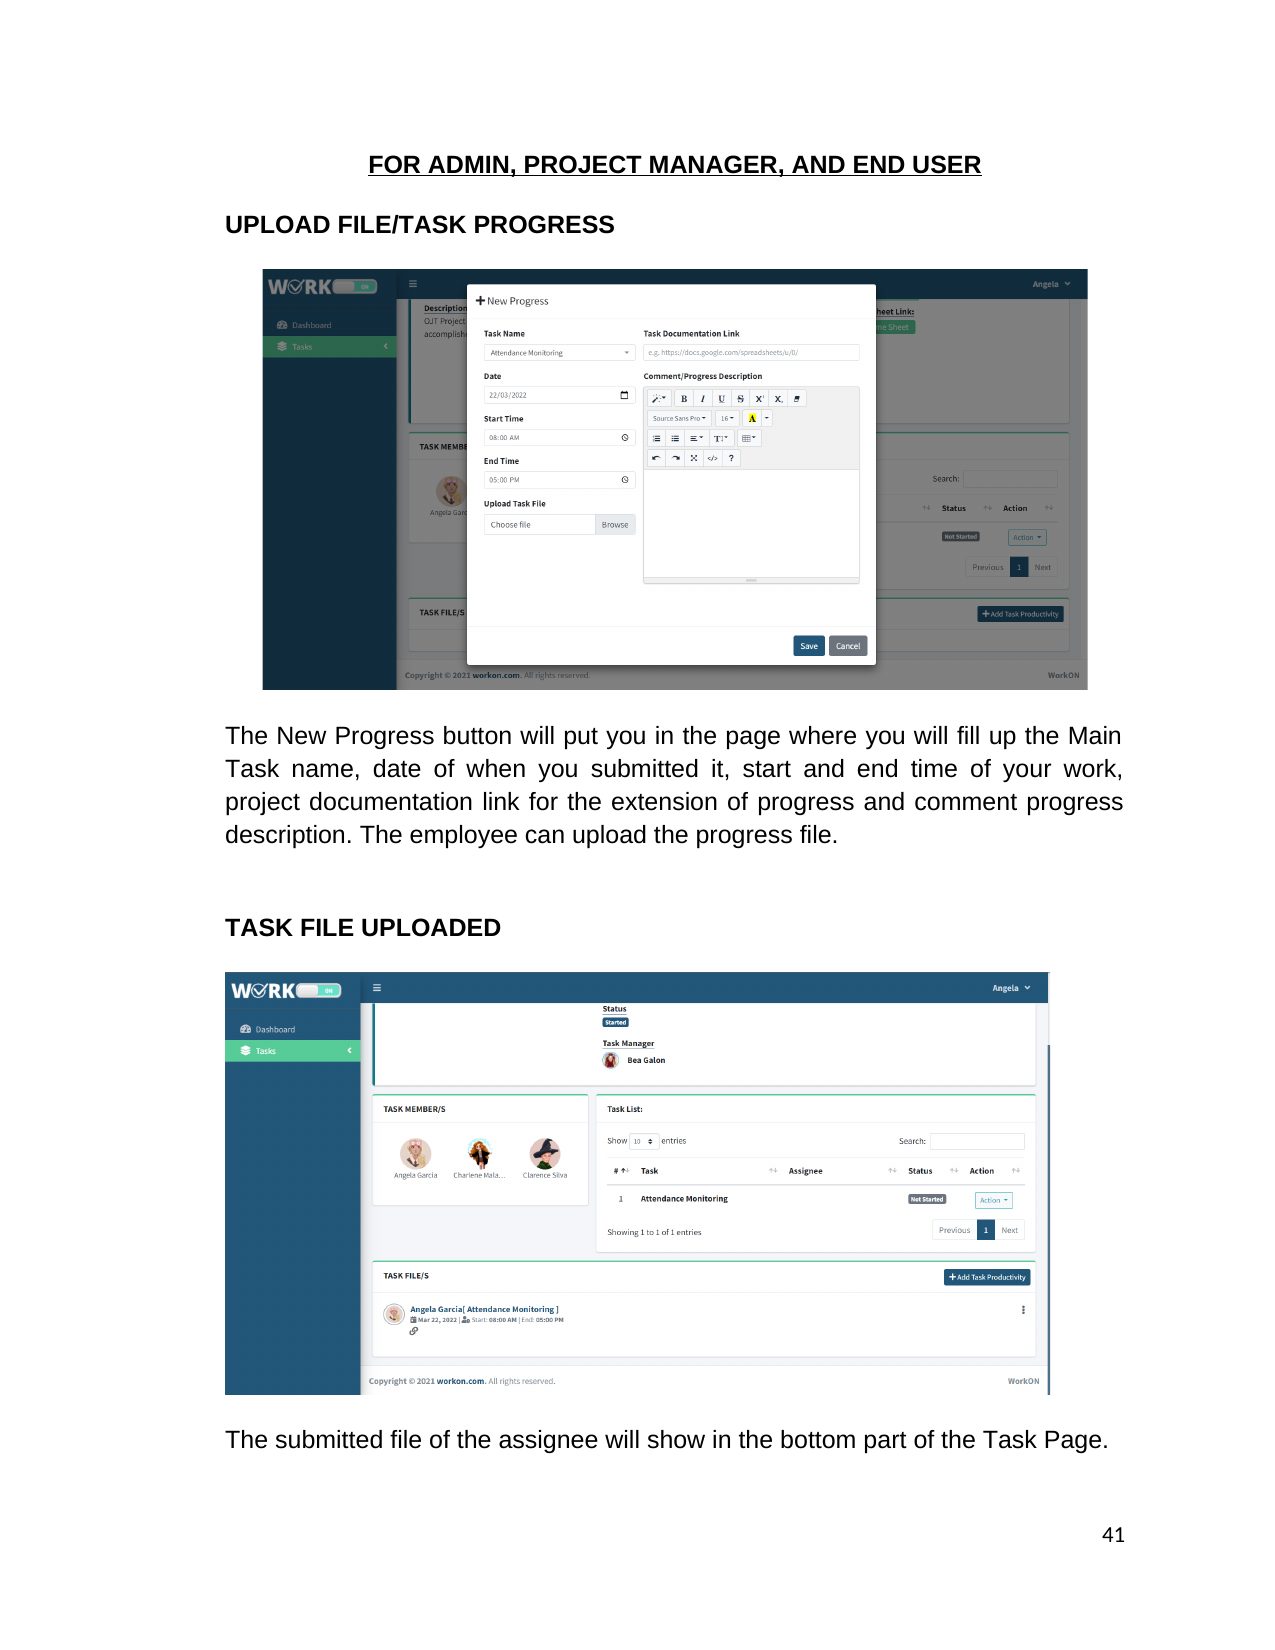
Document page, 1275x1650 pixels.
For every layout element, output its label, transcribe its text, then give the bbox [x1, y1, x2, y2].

text The submitted file of the assignee will show in the bottom part of the Task Page. [225, 1425, 1125, 1454]
text FOR ADMIN, PROJECT MANAGER, AND END USER [225, 150, 1125, 179]
text The New Progress button will put you in the page where you will fill up the Main Task name, date of when you submitted it, start and end time of your work, project documentation link for the extension of progress and comment progress description. The employee can upload the progress file. [225, 721, 1125, 848]
picture [225, 972, 1050, 1395]
picture [262, 269, 1088, 690]
text UPLOAD FILE/TASK PROGRESS [225, 210, 1125, 238]
text TASK FILE UPLOADED [225, 869, 1125, 941]
